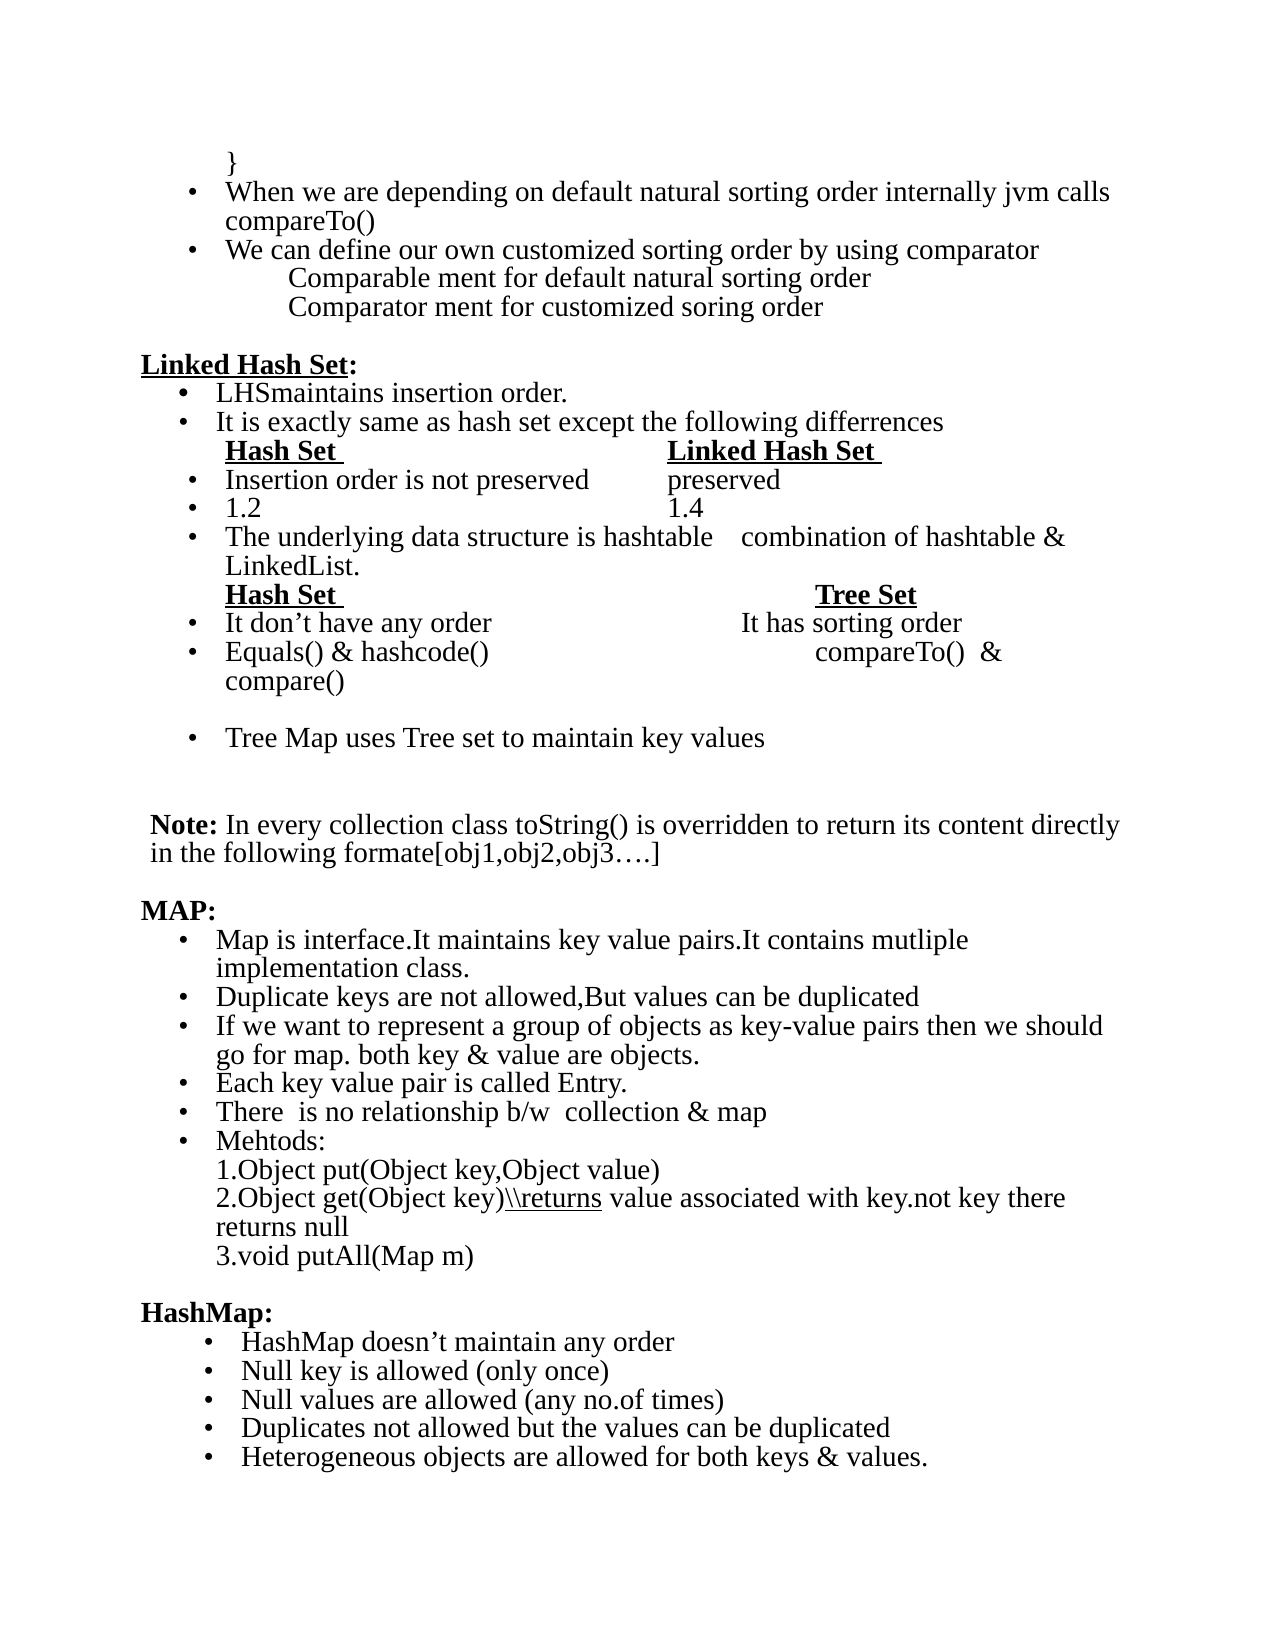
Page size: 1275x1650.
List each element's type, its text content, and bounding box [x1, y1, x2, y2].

list When we are depending on default natural sorting order internally jvm calls compareTo() [187, 179, 1125, 236]
text Note: In every collection class toString() is overridden to return its content directly in the following formate[obj1,obj2,obj3….] [150, 811, 1125, 869]
text } [225, 150, 1125, 179]
list There is no relationship b/w collection & map [178, 1099, 1125, 1127]
list Each key value pair is called Entry. [178, 1070, 1125, 1099]
text 3.void putAll(Map m) [216, 1242, 1125, 1271]
text Comparator ment for customized soring order [288, 294, 1125, 322]
list Equals() & hashcode() compareTo() & compare() [187, 639, 1125, 696]
list Mehtods: [178, 1127, 1125, 1156]
list Null values are allowed (any no.of times) [203, 1386, 1125, 1415]
list LHSmaintains insertion order. [178, 380, 1125, 409]
list It is exactly same as hash set except the following differrences [178, 409, 1125, 437]
text MAP: [141, 897, 1125, 926]
list Tree Map uses Tree set to maintain key values [187, 725, 1125, 754]
list If we want to represent a group of objects as key-value pairs then we should go for map. both key & value are objects. [178, 1012, 1125, 1070]
list Duplicates not allowed but the values can be duplicated [203, 1415, 1125, 1444]
text 2.Object get(Object key)\\returns value associated with key.not key there returns null [216, 1185, 1125, 1242]
list Insertion order is not preserved preserved [187, 466, 1125, 495]
list It don’t have any order It has sorting order [187, 610, 1125, 639]
text 1.Object put(Object key,Object value) [216, 1156, 1125, 1185]
list Map is interface.It maintains key value pairs.It contains mutliple implementation class. [178, 926, 1125, 984]
list The underlying data structure is hashtable combination of hashtable & LinkedList. [187, 524, 1125, 581]
text Hash Set Linked Hash Set [150, 437, 1125, 466]
list Null key is allowed (only once) [203, 1357, 1125, 1386]
list We can define our own customized sorting order by using comparator [187, 236, 1125, 265]
text HashMap: [141, 1300, 1125, 1329]
list 1.2 1.4 [187, 495, 1125, 524]
list HashMap doesn’t maintain any order [203, 1329, 1125, 1357]
list Duplicate keys are not allowed,But values can be duplicated [178, 984, 1125, 1012]
text Hash Set Tree Set [225, 581, 1125, 610]
text Comparable ment for default natural sorting order [288, 265, 1125, 294]
list Heterogeneous objects are allowed for both keys & values. [203, 1444, 1125, 1472]
text Linked Hash Set: [141, 351, 1125, 380]
